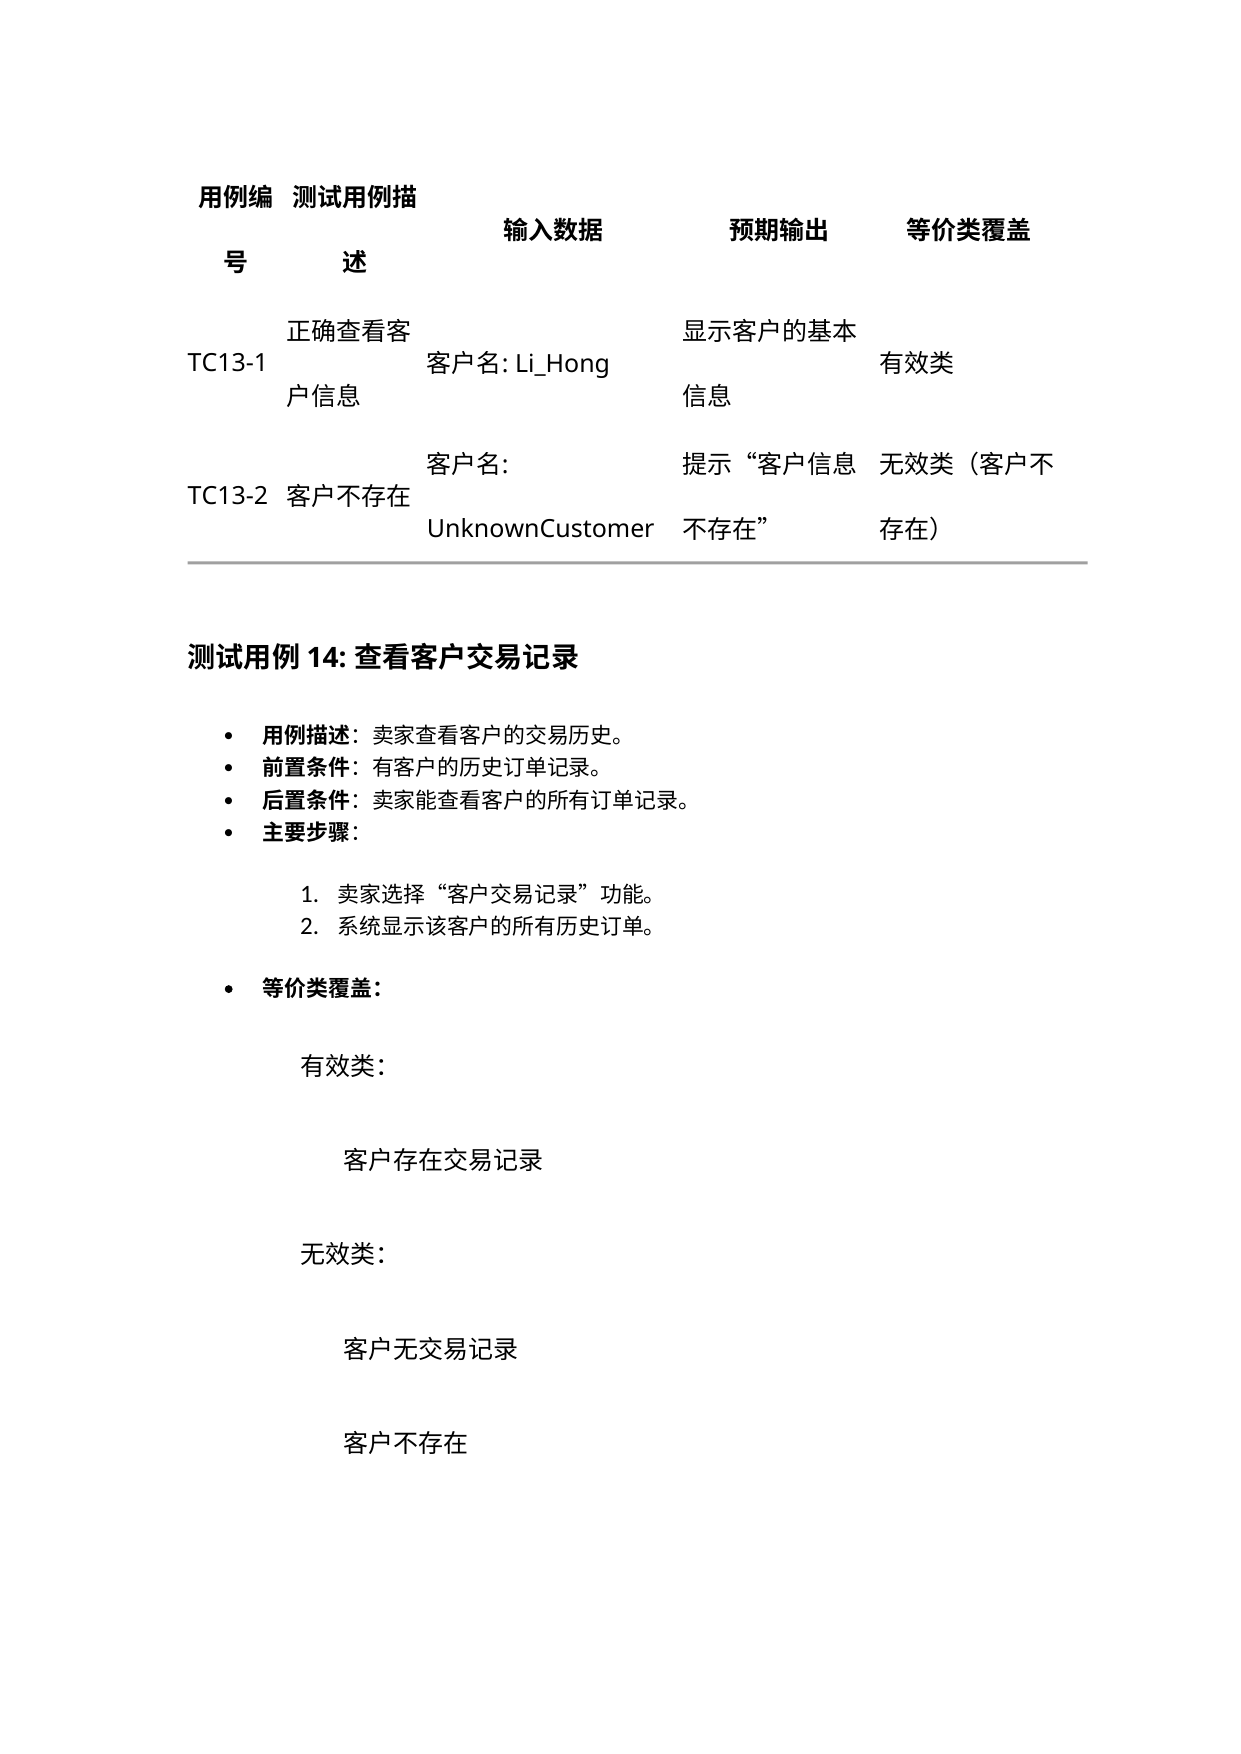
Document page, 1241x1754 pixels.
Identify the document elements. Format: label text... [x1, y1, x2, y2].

list 前置条件：有客户的历史订单记录。 [225, 750, 1053, 782]
table_header 输入数据 [425, 162, 681, 295]
table_cell 提示“客户信息不存在” [681, 428, 878, 561]
table_header 用例编号 [186, 162, 284, 295]
list 卖家选择“客户交易记录”功能。 [300, 876, 1053, 909]
list 客户不存在 [300, 1409, 1053, 1474]
table_cell 有效类 [878, 295, 1061, 428]
list 后置条件：卖家能查看客户的所有订单记录。 [225, 782, 1053, 815]
table_cell 正确查看客户信息 [285, 295, 425, 428]
list 客户存在交易记录 [300, 1126, 1053, 1191]
list 系统显示该客户的所有历史订单。 [300, 909, 1053, 941]
list 无效类： [300, 1221, 1053, 1286]
list 等价类覆盖： [225, 971, 1053, 1003]
table_header 预期输出 [681, 162, 878, 295]
table_cell TC13-2 [186, 428, 284, 561]
table_cell 客户不存在 [285, 428, 425, 561]
table_header 等价类覆盖 [878, 162, 1061, 295]
list 用例描述：卖家查看客户的交易历史。 [225, 717, 1053, 750]
table_cell 客户名: Li_Hong [425, 295, 681, 428]
list 客户无交易记录 [300, 1315, 1053, 1380]
list 有效类： [300, 1032, 1053, 1097]
table_cell 无效类（客户不存在） [878, 428, 1061, 561]
list 主要步骤： [225, 815, 1053, 847]
table_cell TC13-1 [186, 295, 284, 428]
table_cell 客户名: UnknownCustomer [425, 428, 681, 561]
table_cell 显示客户的基本信息 [681, 295, 878, 428]
table_header 测试用例描述 [285, 162, 425, 295]
subtitle 测试用例 14: 查看客户交易记录 [187, 623, 1053, 688]
